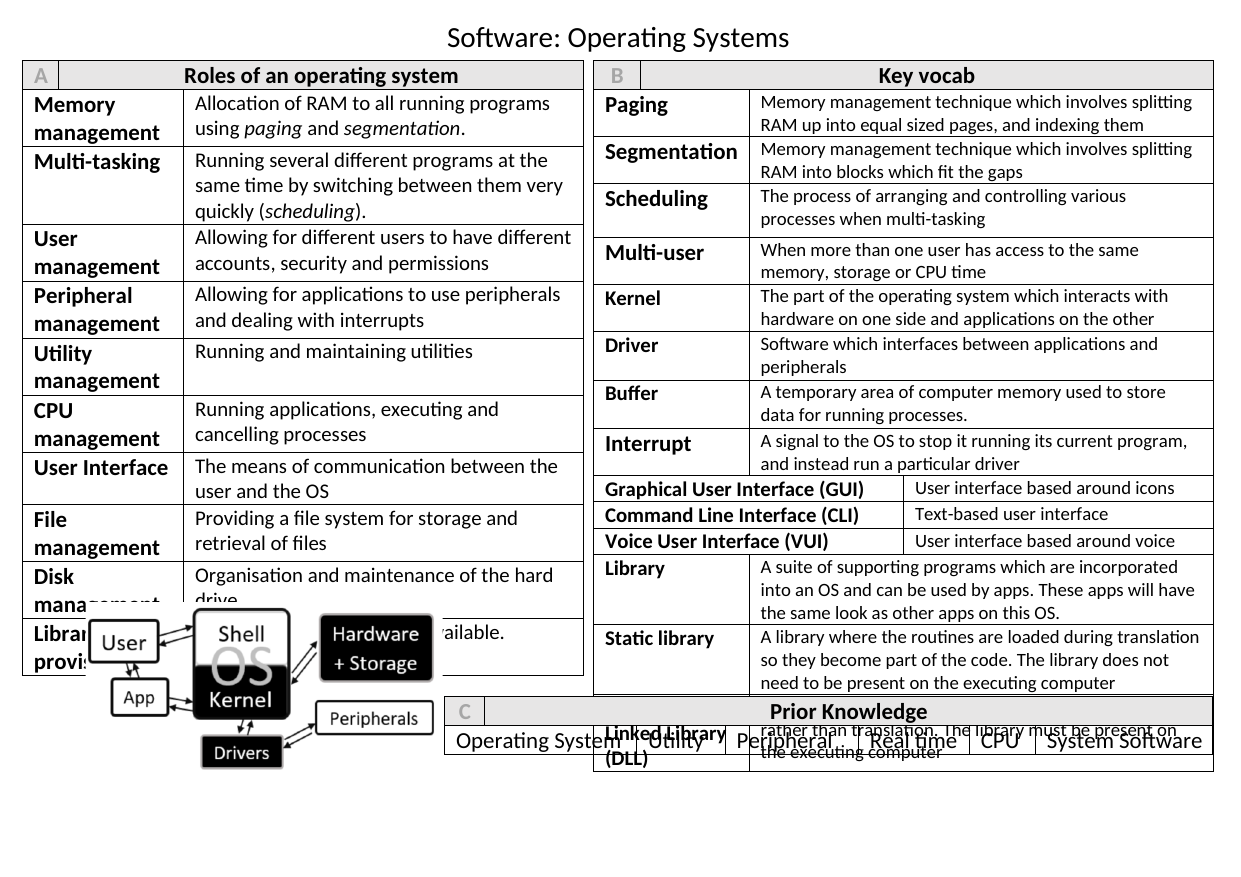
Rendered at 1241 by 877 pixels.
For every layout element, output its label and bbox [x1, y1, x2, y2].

picture [85, 602, 443, 774]
